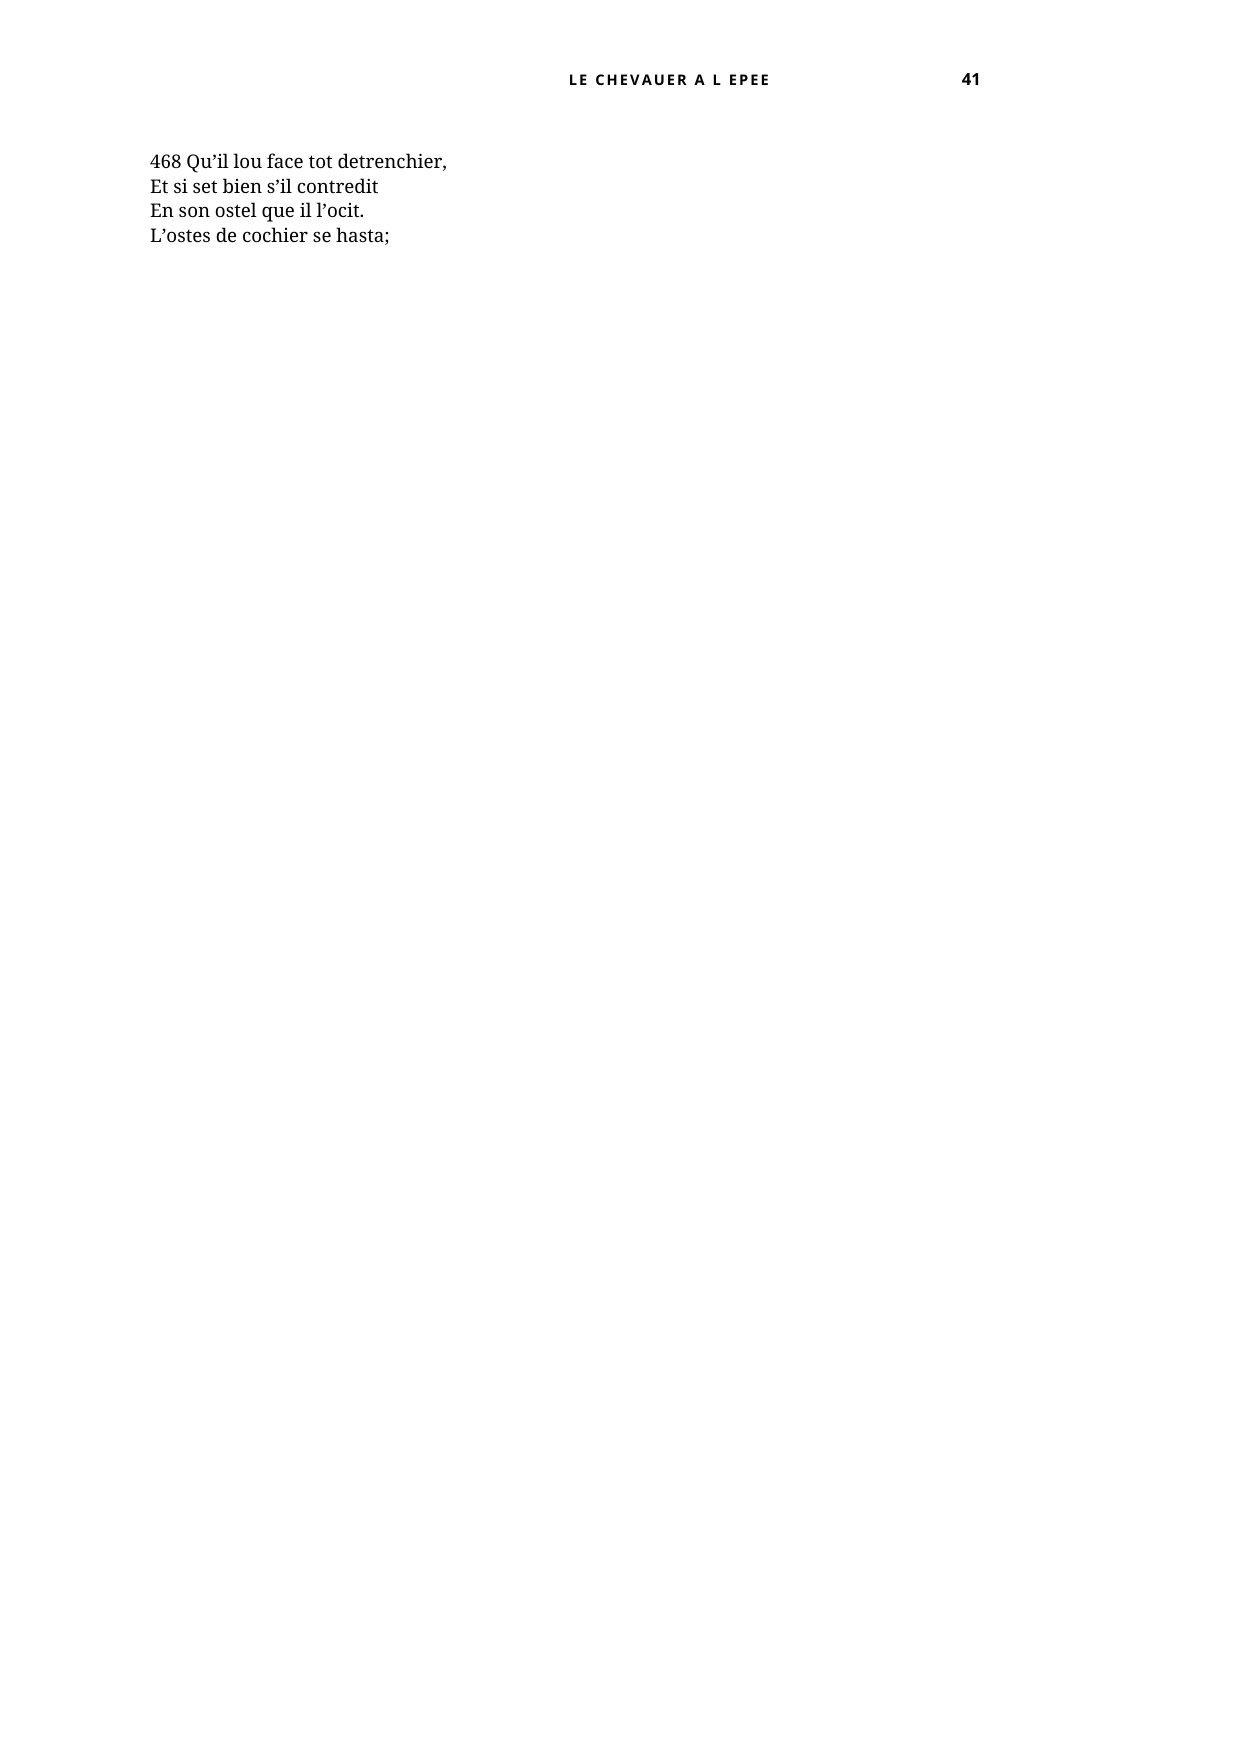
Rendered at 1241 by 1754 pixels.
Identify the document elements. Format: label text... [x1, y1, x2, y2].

text Et si set bien s’il contredit En son ostel que il l’ocit. [150, 173, 1090, 222]
text L’ostes de cochier se hasta; [150, 222, 1090, 247]
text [150, 149, 1090, 173]
